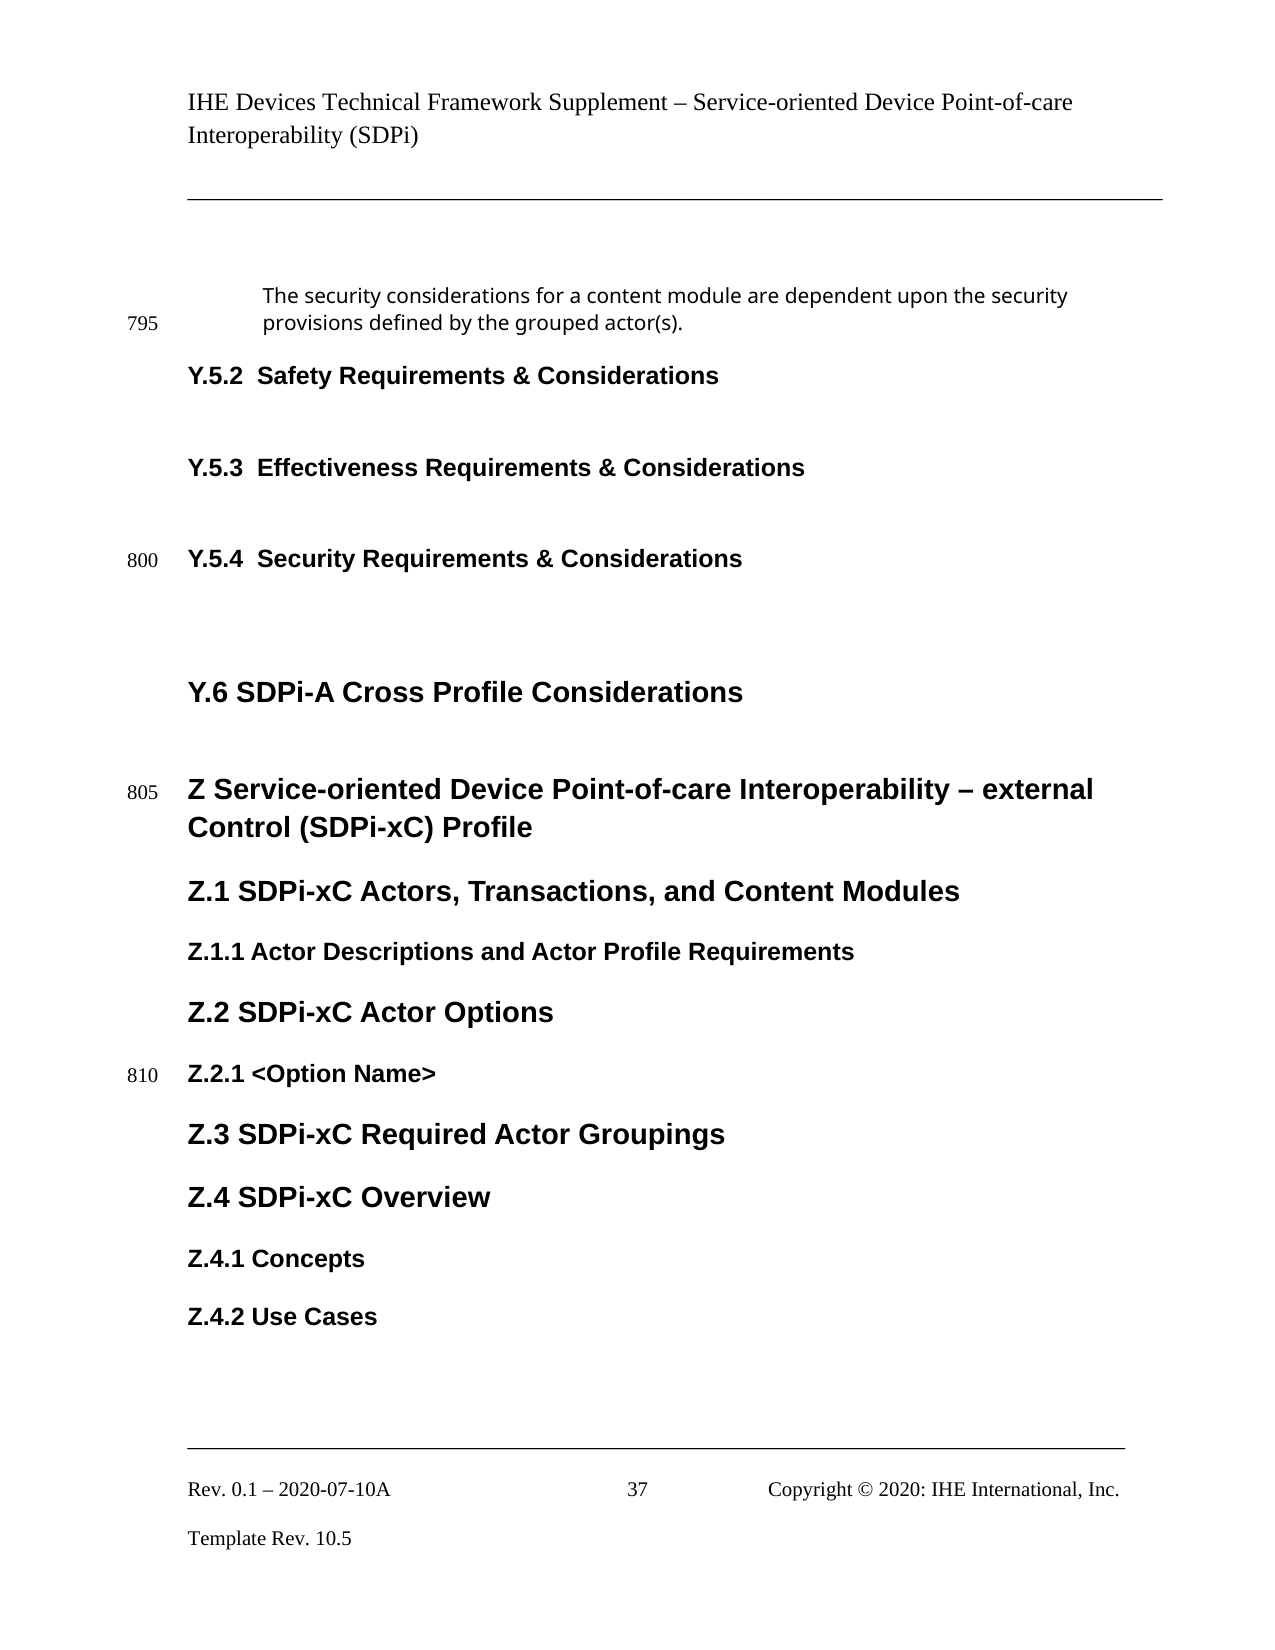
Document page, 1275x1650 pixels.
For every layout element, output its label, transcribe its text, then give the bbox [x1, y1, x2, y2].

subtitle Z.4 SDPi-xC Overview [187, 1181, 1162, 1214]
subtitle Y.5.2 Safety Requirements & Considerations [187, 361, 1162, 390]
subtitle Z.1 SDPi-xC Actors, Transactions, and Content Modules [187, 874, 1162, 907]
subtitle Z.2.1 <Option Name> [187, 1059, 1162, 1088]
subtitle Z.1.1 Actor Descriptions and Actor Profile Requirements [187, 937, 1162, 966]
subtitle Z Service-oriented Device Point-of-care Interoperability – external Control (SDPi-xC) Profile [187, 772, 1162, 844]
subtitle Z.3 SDPi-xC Required Actor Groupings [187, 1117, 1162, 1151]
subtitle Z.4.1 Concepts [187, 1244, 1162, 1273]
subtitle Y.5.4 Security Requirements & Considerations [187, 544, 1162, 573]
subtitle Z.4.2 Use Cases [187, 1302, 1162, 1331]
text The security considerations for a content module are dependent upon the security provisions defined by the grouped actor(s). [262, 282, 1162, 336]
subtitle Y.5.3 Effectiveness Requirements & Considerations [187, 453, 1162, 481]
subtitle Z.2 SDPi-xC Actor Options [187, 995, 1162, 1029]
subtitle Y.6 SDPi-A Cross Profile Considerations [187, 675, 1162, 708]
